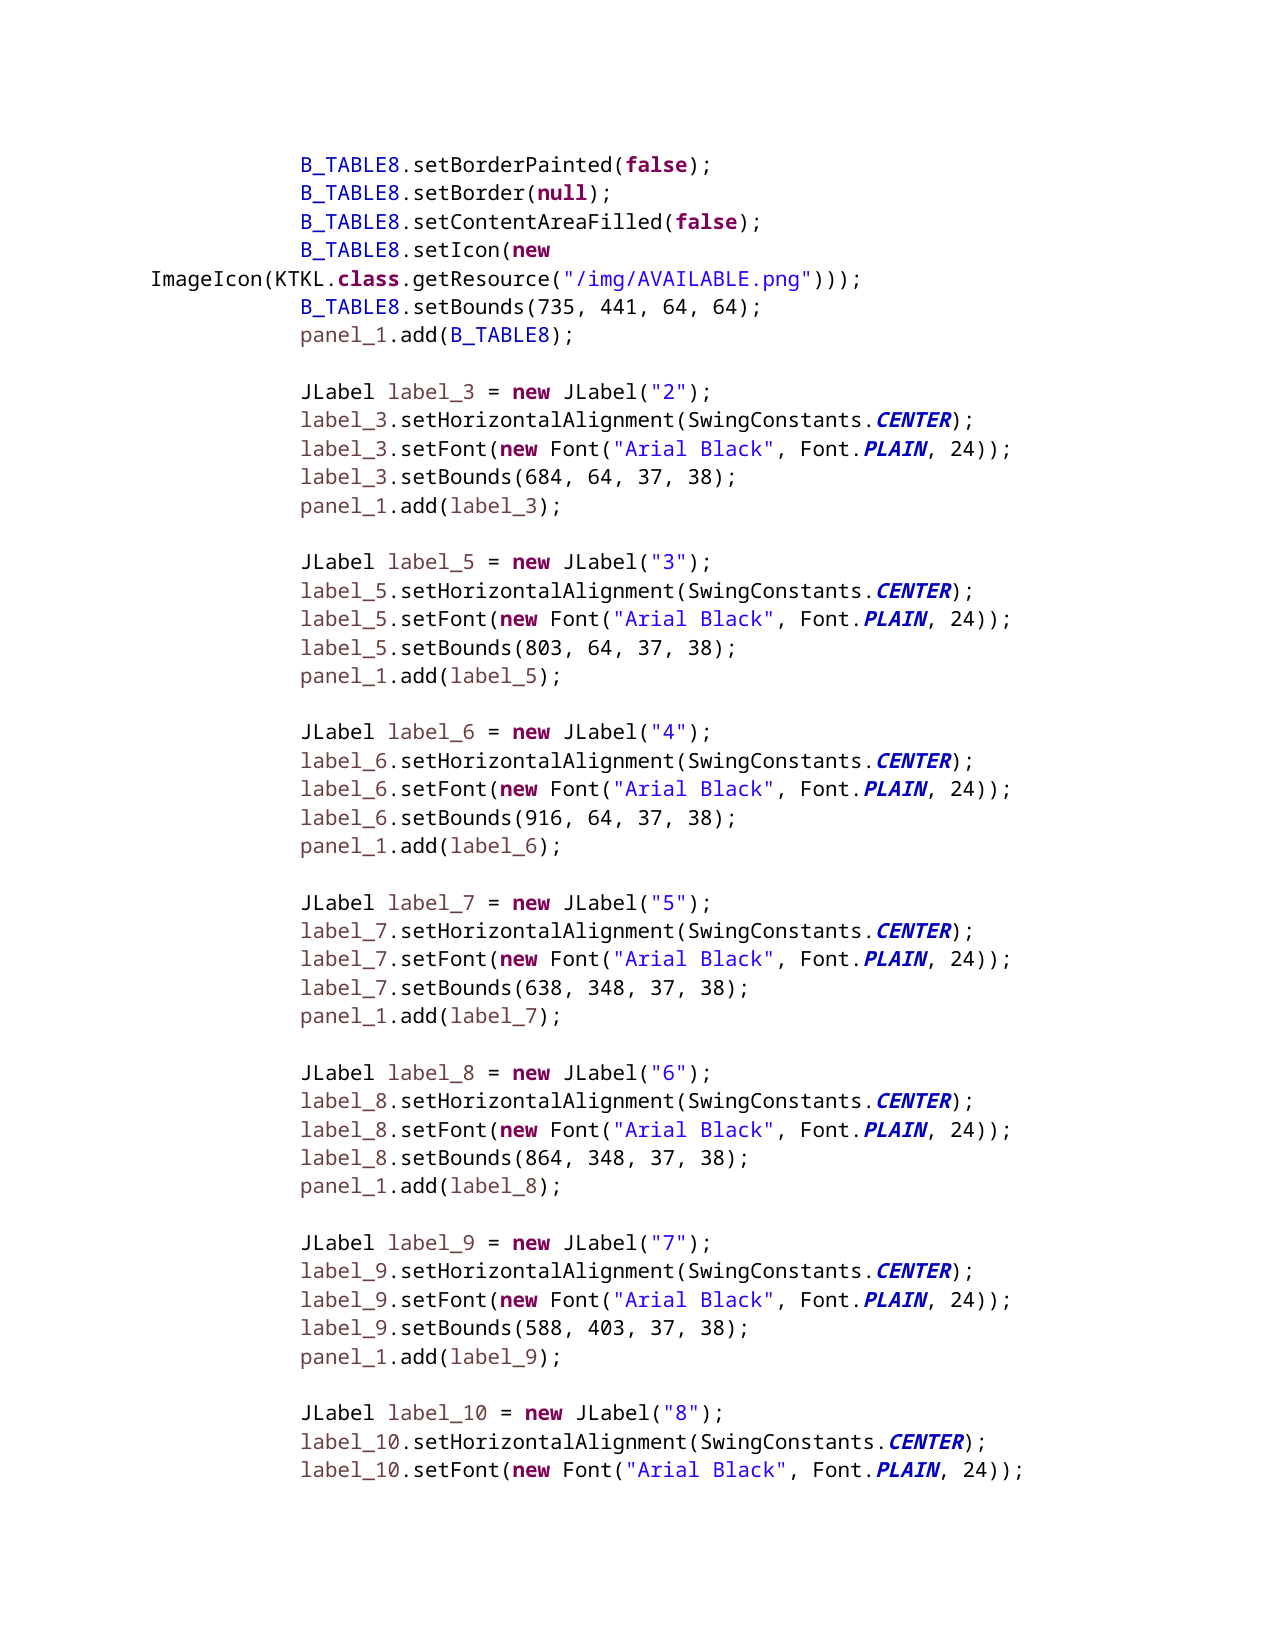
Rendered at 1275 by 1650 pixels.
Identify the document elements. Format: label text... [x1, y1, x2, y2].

text B_TABLE8.setBorder(null); [150, 178, 1125, 207]
text JLabel label_6 = new JLabel("4"); [150, 717, 1125, 746]
text label_6.setFont(new Font("Arial Black", Font.PLAIN, 24)); [150, 774, 1125, 803]
text label_3.setBounds(684, 64, 37, 38); [150, 462, 1125, 491]
text JLabel label_7 = new JLabel("5"); [150, 888, 1125, 916]
text B_TABLE8.setContentAreaFilled(false); [150, 207, 1125, 235]
text JLabel label_3 = new JLabel("2"); [150, 377, 1125, 406]
text label_9.setFont(new Font("Arial Black", Font.PLAIN, 24)); [150, 1285, 1125, 1313]
text B_TABLE8.setBorderPainted(false); [150, 150, 1125, 178]
text label_8.setHorizontalAlignment(SwingConstants.CENTER); [150, 1086, 1125, 1115]
text label_7.setFont(new Font("Arial Black", Font.PLAIN, 24)); [150, 944, 1125, 973]
text label_3.setFont(new Font("Arial Black", Font.PLAIN, 24)); [150, 434, 1125, 462]
text panel_1.add(label_6); [150, 831, 1125, 860]
text label_5.setHorizontalAlignment(SwingConstants.CENTER); [150, 576, 1125, 604]
text label_8.setFont(new Font("Arial Black", Font.PLAIN, 24)); [150, 1115, 1125, 1143]
text panel_1.add(label_3); [150, 491, 1125, 519]
text label_3.setHorizontalAlignment(SwingConstants.CENTER); [150, 406, 1125, 434]
text label_8.setBounds(864, 348, 37, 38); [150, 1143, 1125, 1172]
text label_9.setBounds(588, 403, 37, 38); [150, 1313, 1125, 1342]
text panel_1.add(B_TABLE8); [150, 321, 1125, 349]
text label_7.setHorizontalAlignment(SwingConstants.CENTER); [150, 916, 1125, 944]
text B_TABLE8.setIcon(new ImageIcon(KTKL.class.getResource("/img/AVAILABLE.png"))); [150, 235, 1125, 292]
text label_10.setFont(new Font("Arial Black", Font.PLAIN, 24)); [150, 1455, 1125, 1484]
text B_TABLE8.setBounds(735, 441, 64, 64); [150, 292, 1125, 321]
text label_7.setBounds(638, 348, 37, 38); [150, 973, 1125, 1001]
text panel_1.add(label_8); [150, 1172, 1125, 1200]
text JLabel label_8 = new JLabel("6"); [150, 1058, 1125, 1086]
text label_6.setBounds(916, 64, 37, 38); [150, 803, 1125, 831]
text label_5.setBounds(803, 64, 37, 38); [150, 633, 1125, 661]
text panel_1.add(label_9); [150, 1342, 1125, 1370]
text panel_1.add(label_7); [150, 1001, 1125, 1030]
text label_5.setFont(new Font("Arial Black", Font.PLAIN, 24)); [150, 604, 1125, 633]
text label_9.setHorizontalAlignment(SwingConstants.CENTER); [150, 1257, 1125, 1285]
text JLabel label_10 = new JLabel("8"); [150, 1398, 1125, 1427]
text JLabel label_5 = new JLabel("3"); [150, 547, 1125, 576]
text panel_1.add(label_5); [150, 661, 1125, 689]
text JLabel label_9 = new JLabel("7"); [150, 1228, 1125, 1257]
text label_6.setHorizontalAlignment(SwingConstants.CENTER); [150, 746, 1125, 774]
text label_10.setHorizontalAlignment(SwingConstants.CENTER); [150, 1427, 1125, 1455]
